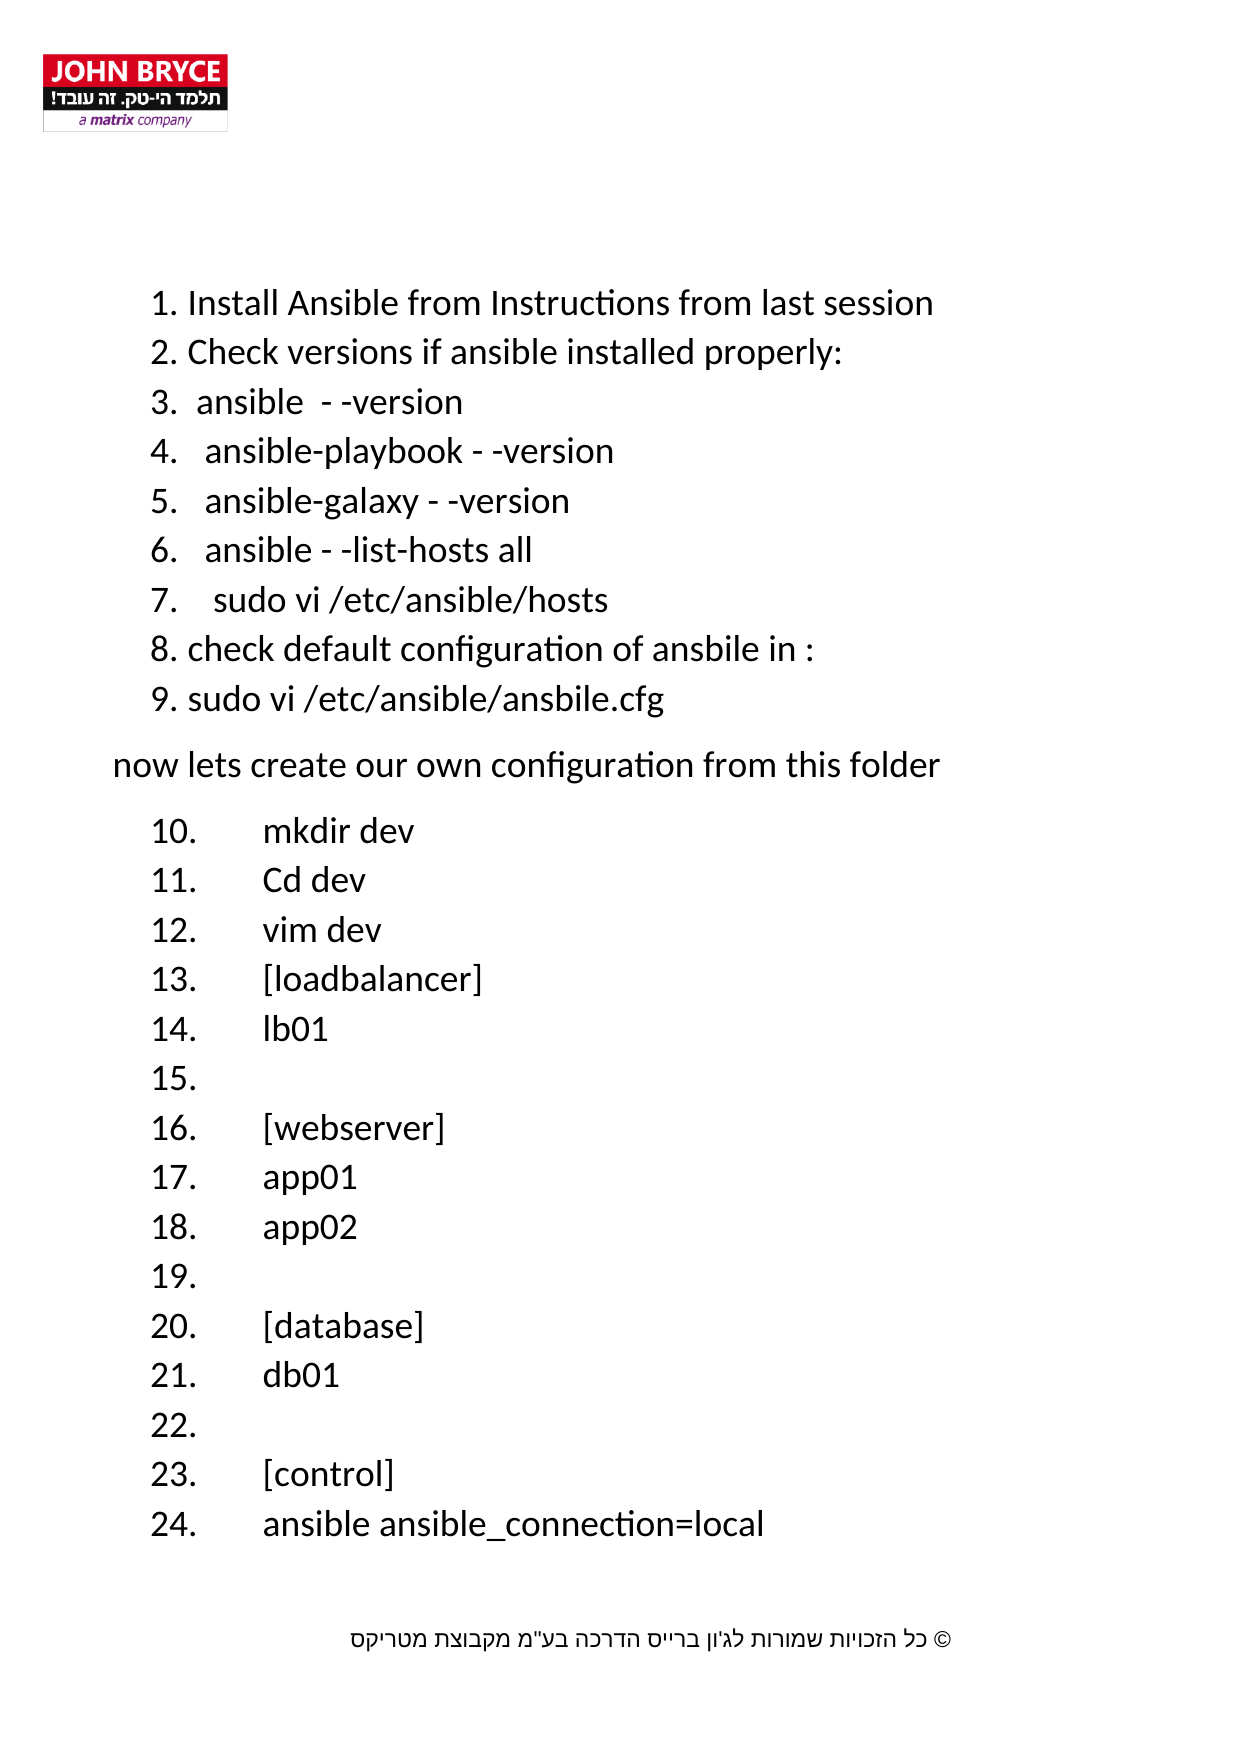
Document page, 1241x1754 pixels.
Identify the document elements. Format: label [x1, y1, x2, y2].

picture [43, 54, 228, 132]
